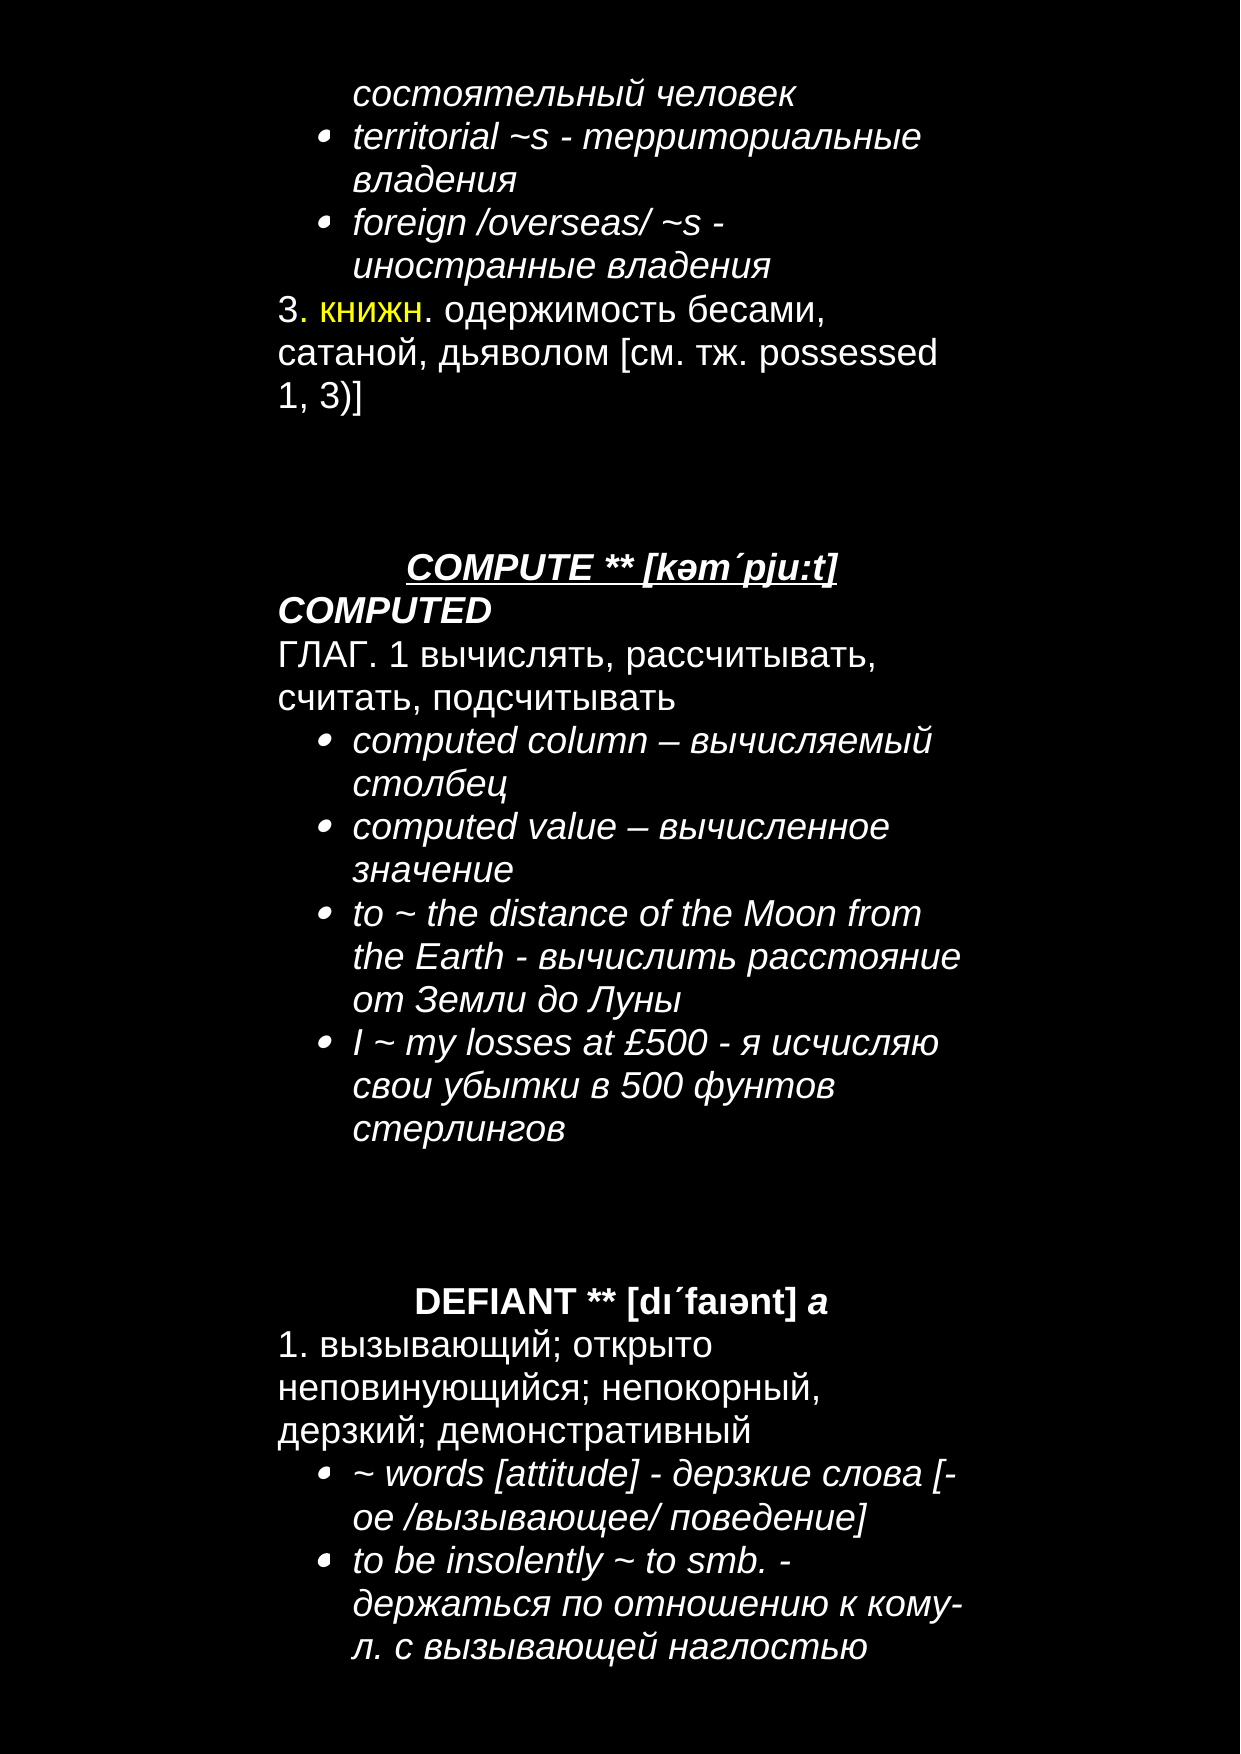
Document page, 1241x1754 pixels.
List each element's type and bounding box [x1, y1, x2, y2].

table_header [270, 62, 976, 1676]
